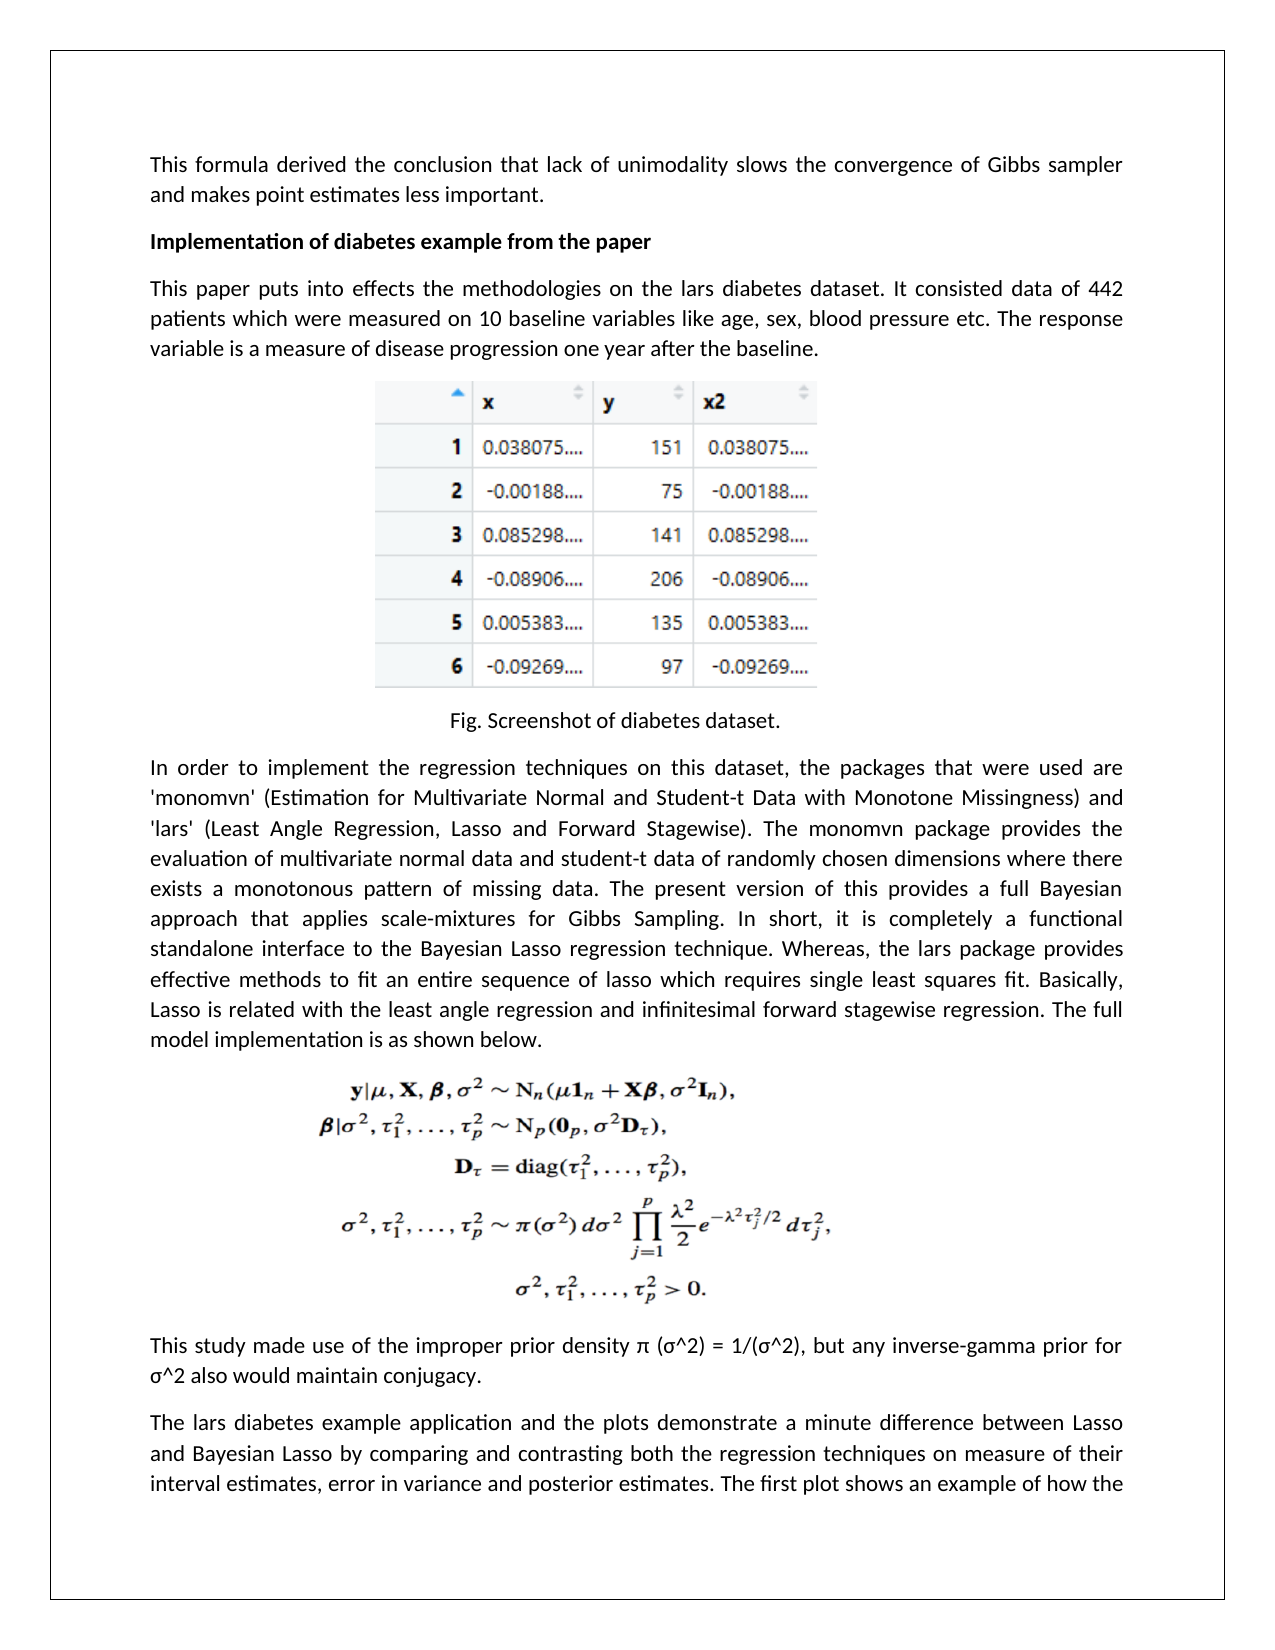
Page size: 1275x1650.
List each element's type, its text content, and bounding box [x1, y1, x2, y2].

text This study made use of the improper prior density π (σ^2) = 1/(σ^2), but any inverse-gamma prior for σ^2 also would maintain conjugacy. [150, 1331, 1125, 1390]
text Fig. Screenshot of diabetes dataset. [375, 706, 1125, 734]
text This paper puts into effects the methodologies on the lars diabetes dataset. It consisted data of 442 patients which were measured on 10 baseline variables like age, sex, blood pressure etc. The response variable is a measure of disease progression one year after the baseline. [150, 274, 1125, 362]
picture [375, 381, 818, 688]
text Implementation of diabetes example from the paper [150, 227, 1125, 255]
text In order to implement the regression techniques on this dataset, the packages that were used are 'monomvn' (Estimation for Multivariate Normal and Student-t Data with Monotone Missingness) and 'lars' (Least Angle Regression, Lasso and Forward Stagewise). The monomvn package provides the evaluation of multivariate normal data and student-t data of randomly chosen dimensions where there exists a monotonous pattern of missing data. The present version of this provides a full Bayesian approach that applies scale-mixtures for Gibbs Sampling. In short, it is completely a functional standalone interface to the Bayesian Lasso regression technique. Whereas, the lars package provides effective methods to fit an entire sequence of lasso which requires single least squares fit. Basically, Lasso is related with the least angle regression and infinitesimal forward stagewise regression. The full model implementation is as shown below. [150, 753, 1125, 1053]
picture [300, 1072, 839, 1313]
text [150, 1408, 1125, 1497]
text This formula derived the conclusion that lack of unimodality slows the convergence of Gibbs sampler and makes point estimates less important. [150, 150, 1125, 208]
